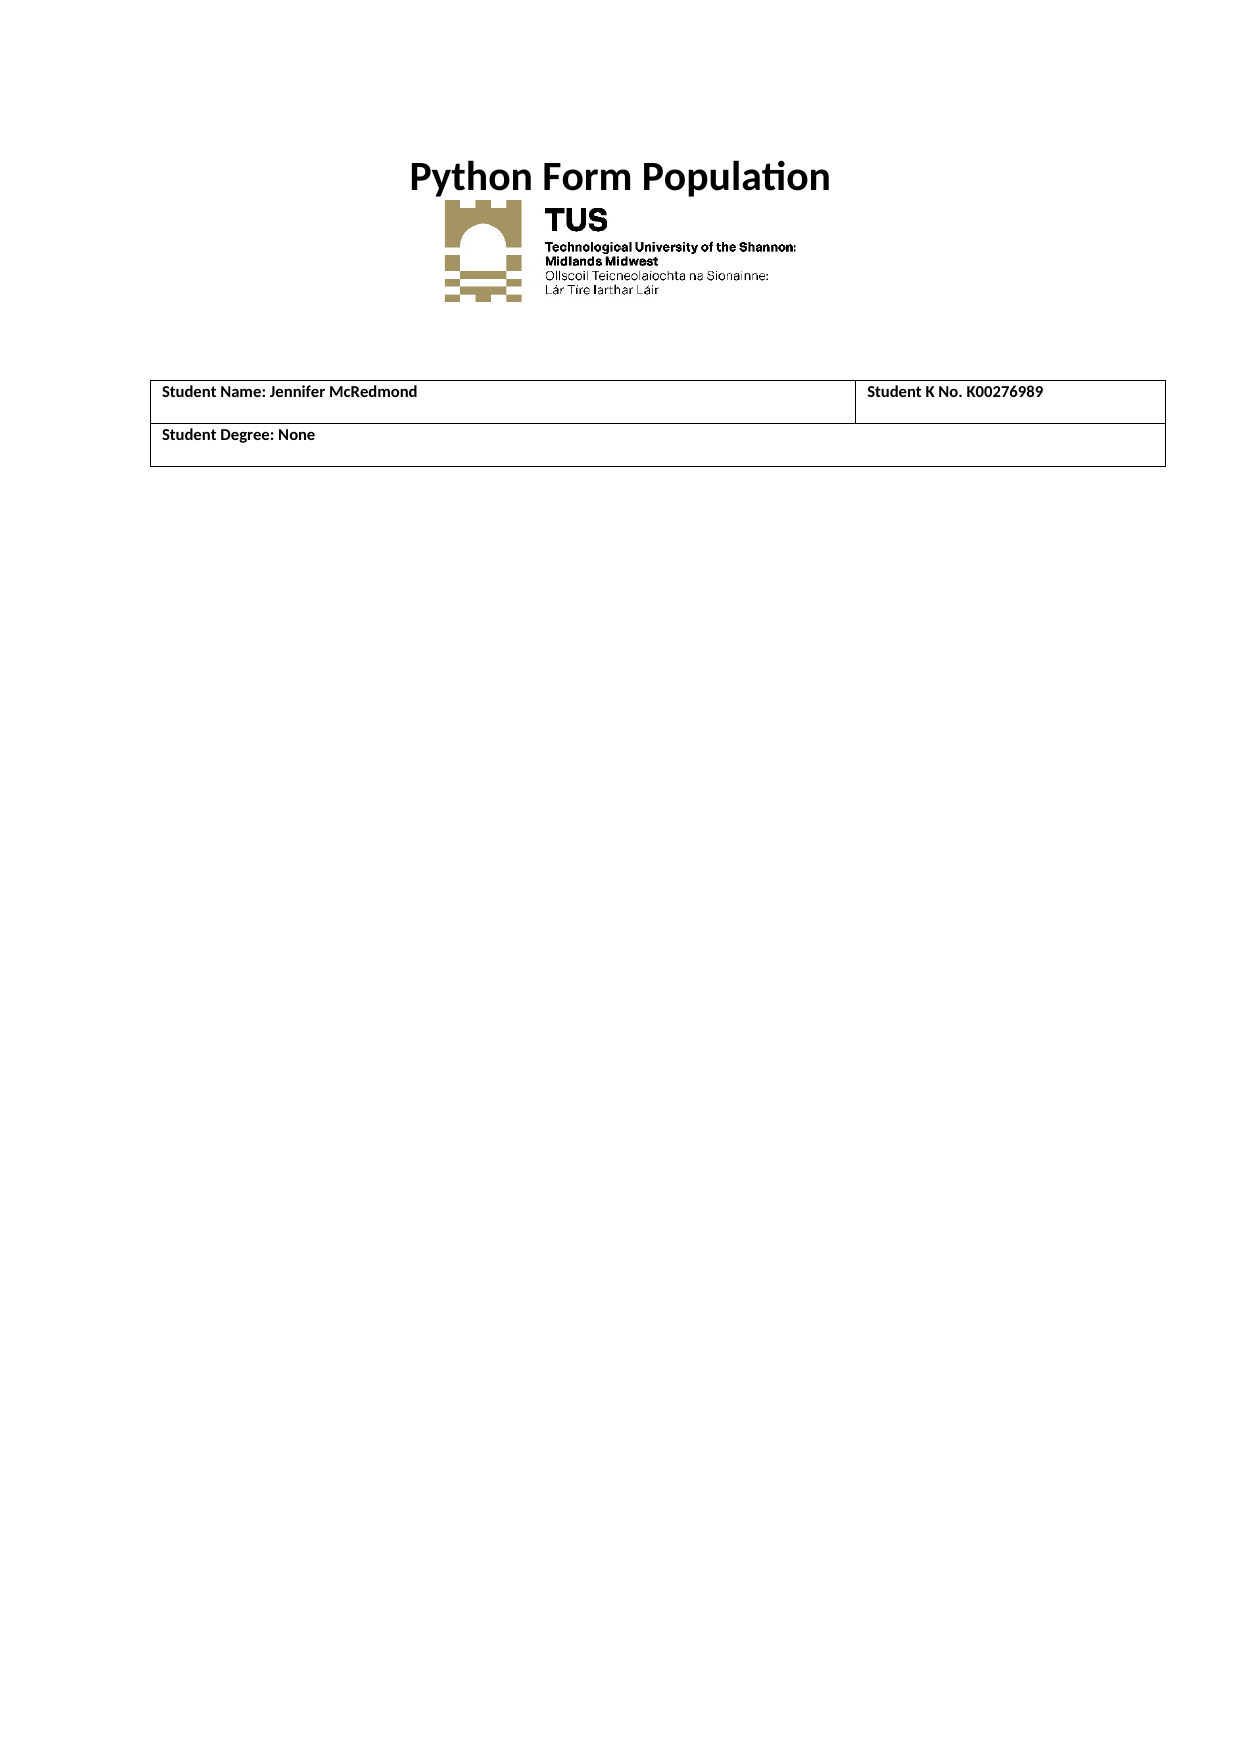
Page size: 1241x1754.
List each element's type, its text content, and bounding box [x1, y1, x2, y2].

table_cell Student Degree: None [151, 424, 1165, 466]
text Python Form Population [150, 150, 1090, 201]
table_header Student Name: Jennifer McRedmond [151, 381, 855, 423]
picture [444, 200, 796, 302]
table_header Student K No. K00276989 [856, 381, 1165, 423]
